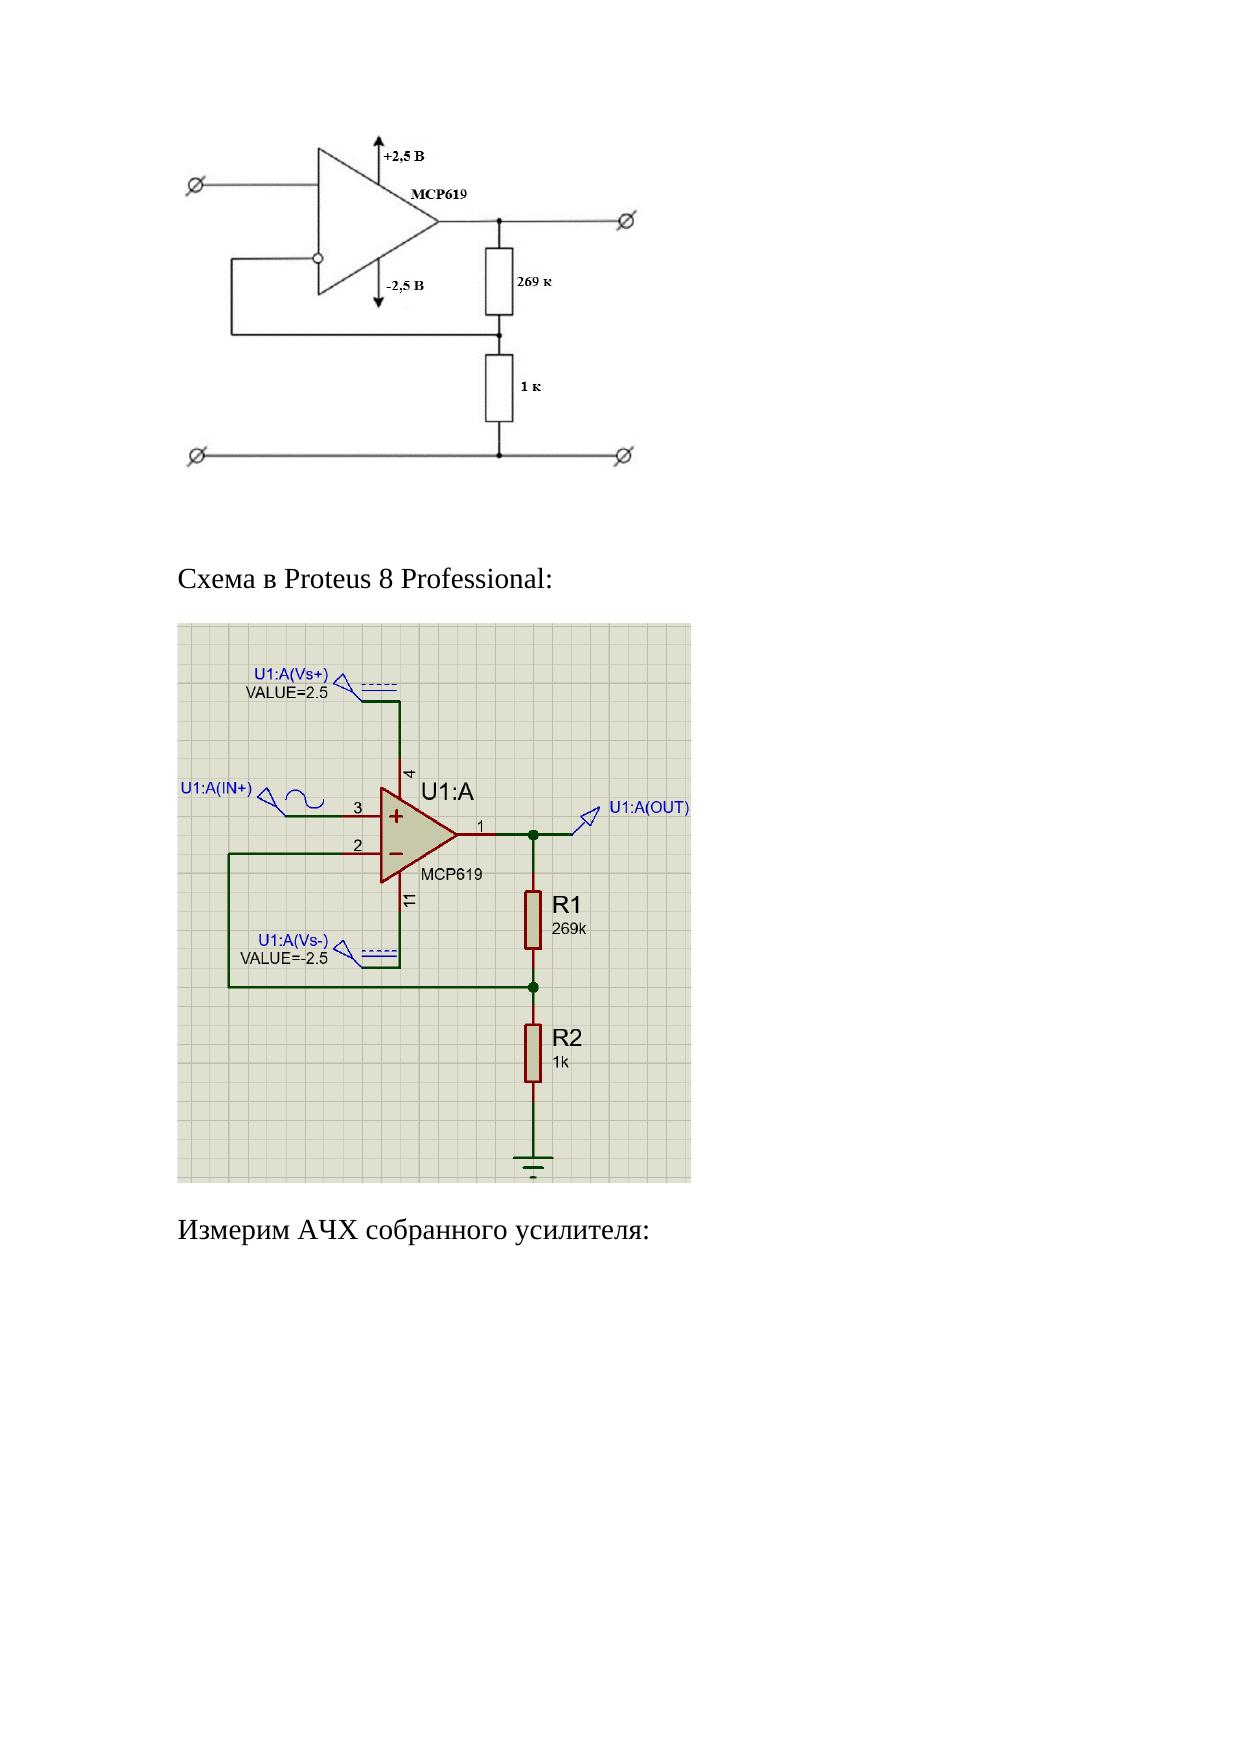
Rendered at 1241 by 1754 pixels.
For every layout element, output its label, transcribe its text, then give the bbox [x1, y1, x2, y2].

picture [177, 118, 650, 474]
text Измерим АЧХ собранного усилителя: [177, 1212, 1152, 1246]
text Схема в Proteus 8 Professional: [177, 561, 1152, 594]
picture [177, 623, 692, 1183]
